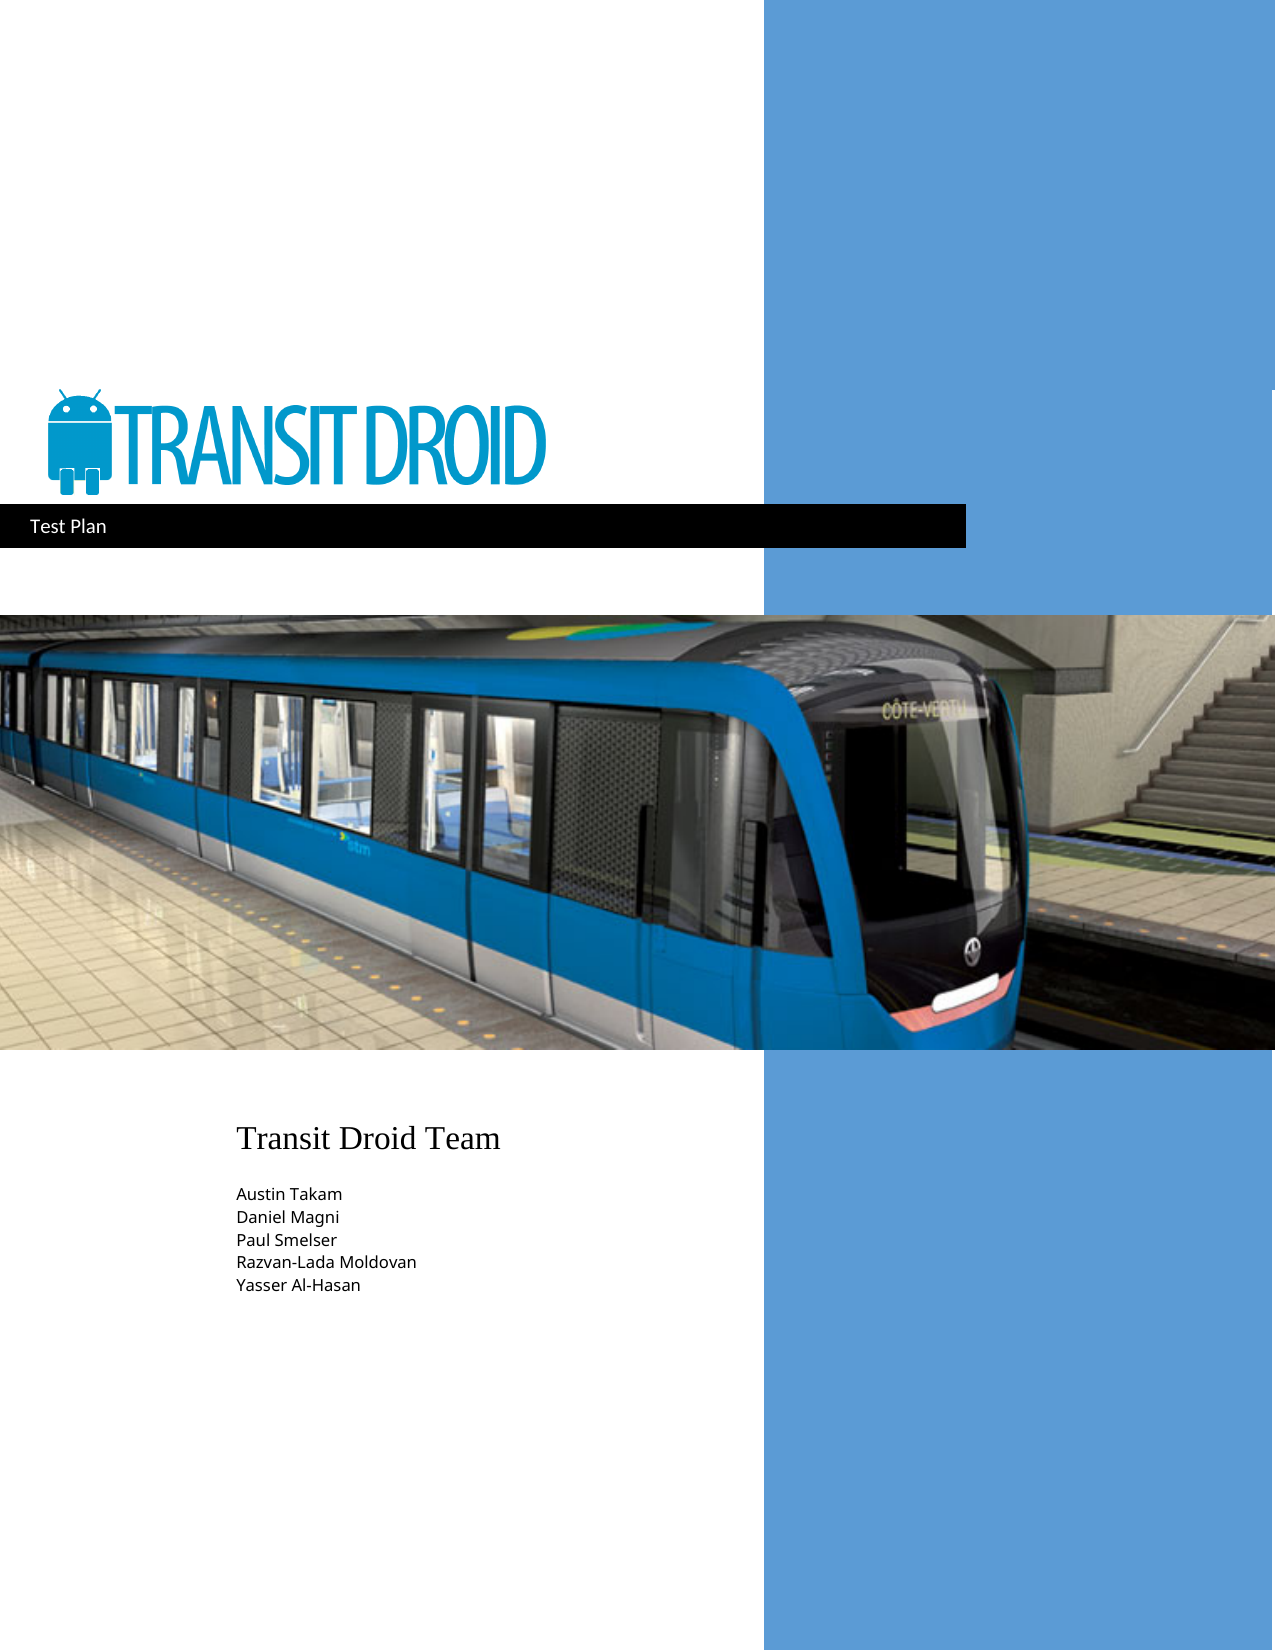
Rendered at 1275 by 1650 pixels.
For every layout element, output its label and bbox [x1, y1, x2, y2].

picture [36, 369, 577, 537]
picture [0, 615, 1275, 1050]
